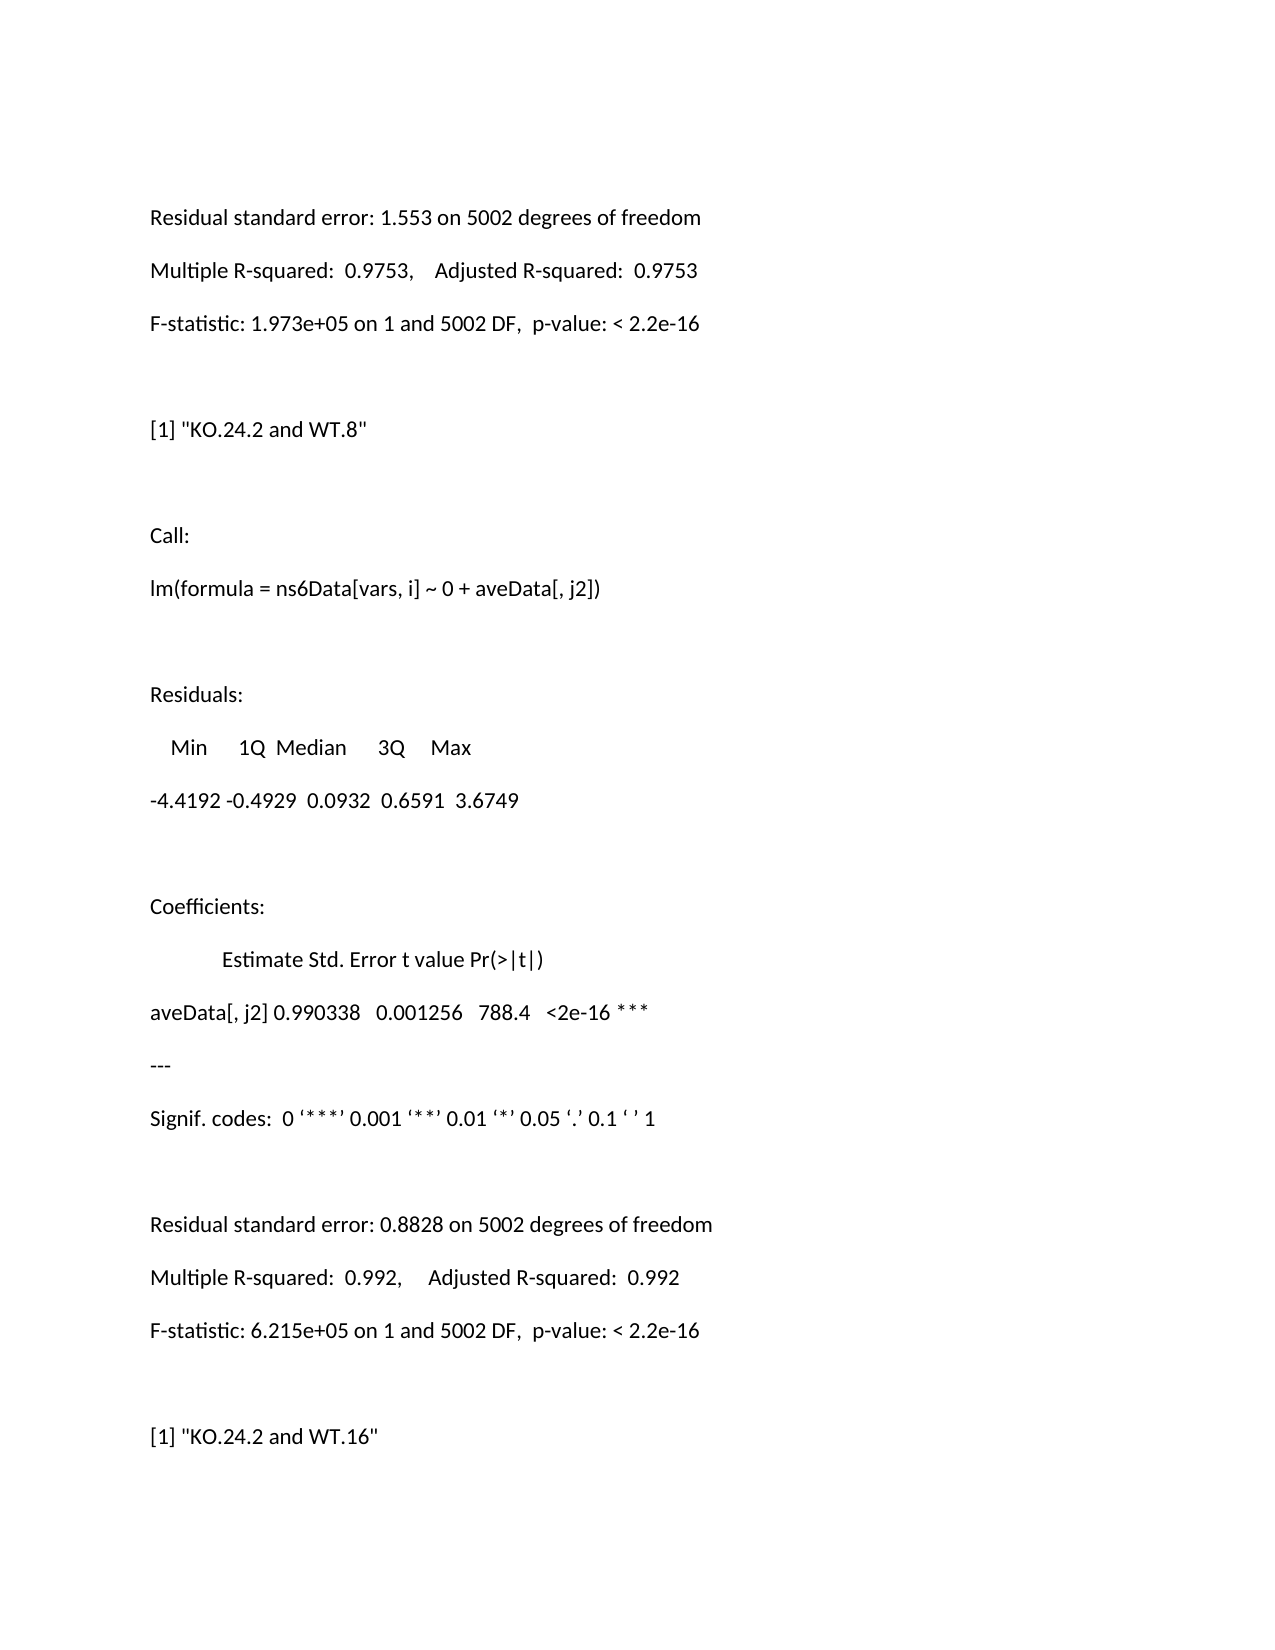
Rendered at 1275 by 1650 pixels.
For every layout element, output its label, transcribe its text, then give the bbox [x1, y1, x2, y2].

text [1] "KO.24.2 and WT.16" [150, 1422, 1125, 1451]
text Min 1Q Median 3Q Max [150, 733, 1125, 761]
text Coefficients: [150, 892, 1125, 920]
text Estimate Std. Error t value Pr(>|t|) [150, 945, 1125, 973]
text Multiple R-squared: 0.9753, Adjusted R-squared: 0.9753 [150, 256, 1125, 284]
text Signif. codes: 0 ‘***’ 0.001 ‘**’ 0.01 ‘*’ 0.05 ‘.’ 0.1 ‘ ’ 1 [150, 1104, 1125, 1132]
text Residual standard error: 1.553 on 5002 degrees of freedom [150, 203, 1125, 231]
text Residual standard error: 0.8828 on 5002 degrees of freedom [150, 1210, 1125, 1238]
text F-statistic: 6.215e+05 on 1 and 5002 DF, p-value: < 2.2e-16 [150, 1316, 1125, 1344]
text [1] "KO.24.2 and WT.8" [150, 415, 1125, 443]
text Multiple R-squared: 0.992, Adjusted R-squared: 0.992 [150, 1263, 1125, 1291]
text F-statistic: 1.973e+05 on 1 and 5002 DF, p-value: < 2.2e-16 [150, 309, 1125, 337]
text aveData[, j2] 0.990338 0.001256 788.4 <2e-16 *** [150, 998, 1125, 1026]
text Residuals: [150, 680, 1125, 708]
text -4.4192 -0.4929 0.0932 0.6591 3.6749 [150, 786, 1125, 814]
text --- [150, 1051, 1125, 1079]
text lm(formula = ns6Data[vars, i] ~ 0 + aveData[, j2]) [150, 574, 1125, 602]
text Call: [150, 521, 1125, 549]
